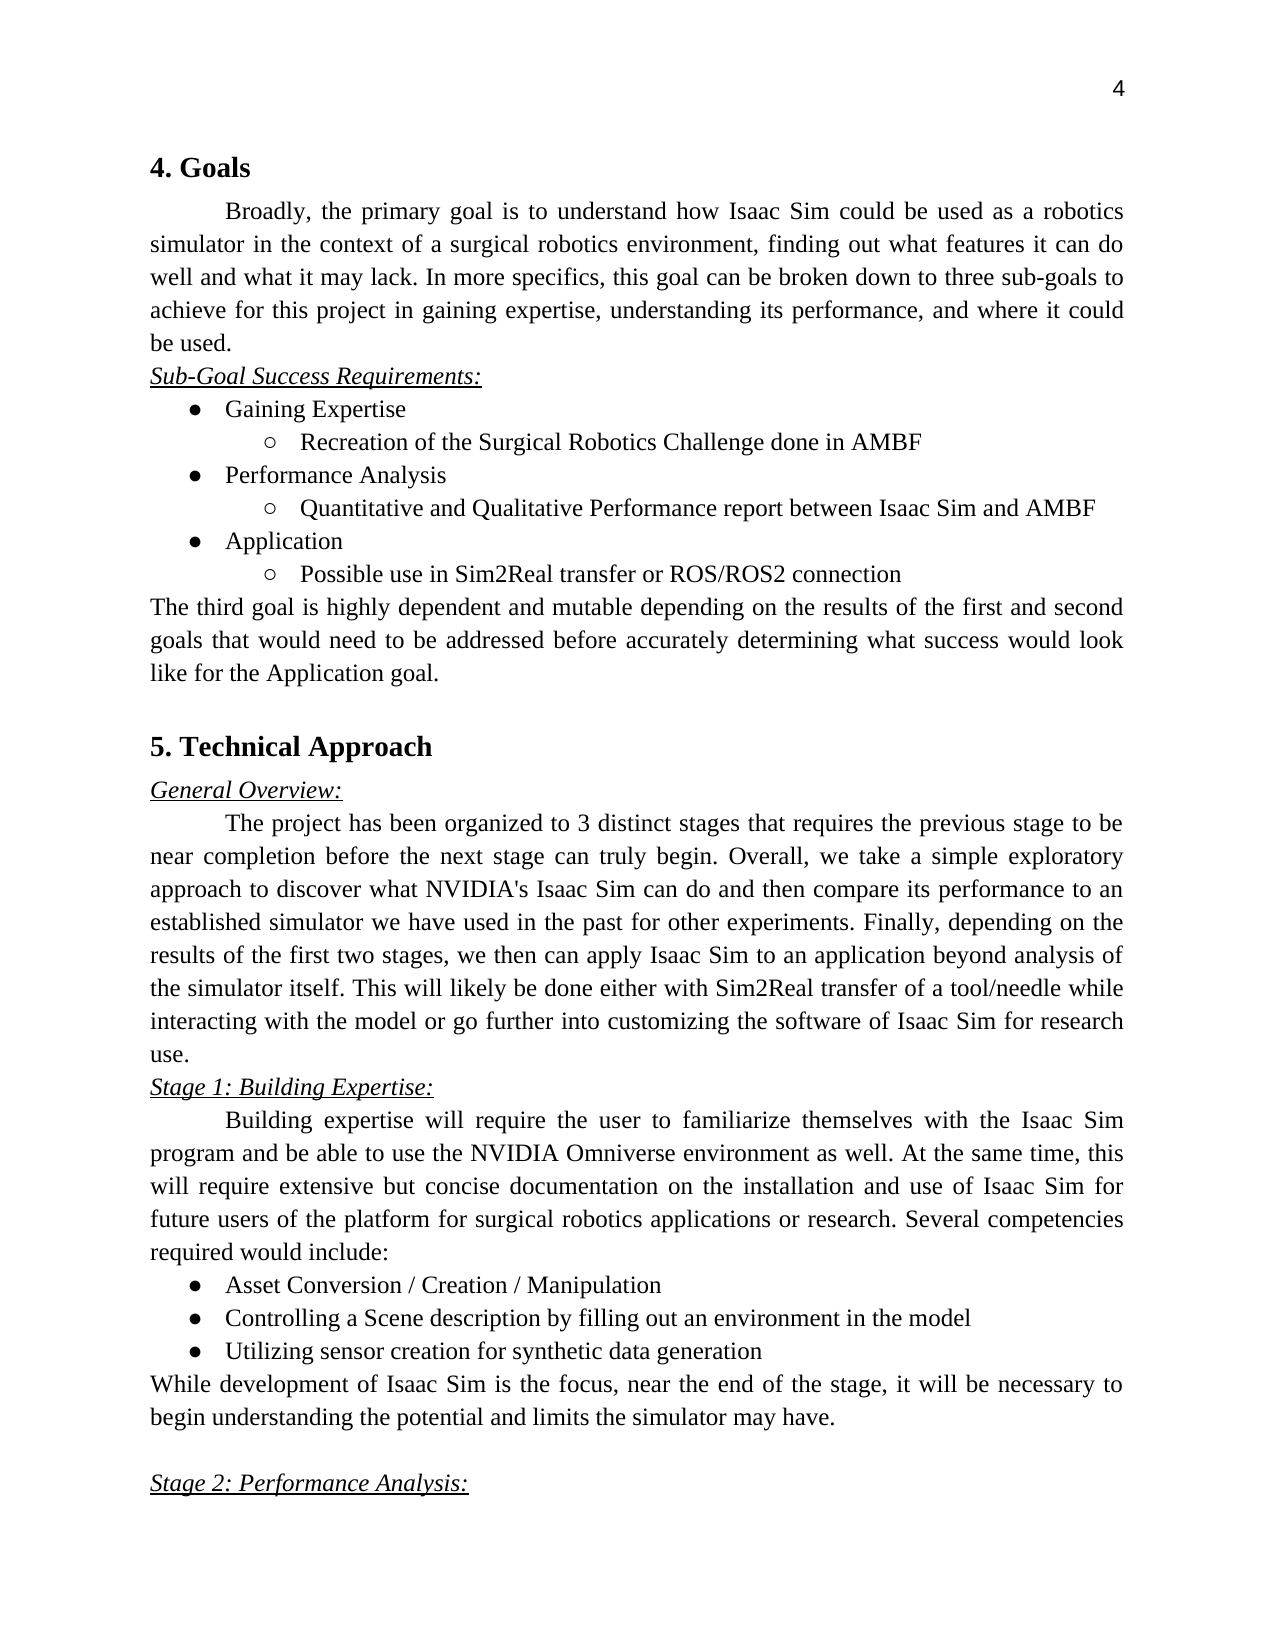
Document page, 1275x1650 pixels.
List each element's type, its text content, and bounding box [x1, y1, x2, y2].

text While development of Isaac Sim is the focus, near the end of the stage, it will be necessary to begin understanding the potential and limits the simulator may have. [150, 1369, 1125, 1431]
list Application [187, 526, 1125, 555]
list Controlling a Scene description by filling out an environment in the model [187, 1303, 1125, 1332]
list Quantitative and Qualitative Performance report between Isaac Sim and AMBF [262, 493, 1125, 522]
text Stage 2: Performance Analysis: [150, 1468, 1125, 1497]
text The project has been organized to 3 distinct stages that requires the previous stage to be near completion before the next stage can truly begin. Overall, we take a simple exploratory approach to discover what NVIDIA's Isaac Sim can do and then compare its performance to an established simulator we have used in the past for other experiments. Finally, depending on the results of the first two stages, we then can apply Isaac Sim to an application beyond analysis of the simulator itself. This will likely be done either with Sim2Real transfer of a tool/needle while interacting with the model or go further into customizing the software of Isaac Sim for research use. [150, 808, 1125, 1068]
list Recreation of the Surgical Robotics Challenge done in AMBF [262, 427, 1125, 456]
subtitle 5. Technical Approach [150, 729, 1125, 762]
list Possible use in Sim2Real transfer or ROS/ROS2 connection [262, 559, 1125, 588]
list Asset Conversion / Creation / Manipulation [187, 1270, 1125, 1299]
list Gaining Expertise [187, 394, 1125, 423]
text Broadly, the primary goal is to understand how Isaac Sim could be used as a robotics simulator in the context of a surgical robotics environment, finding out what features it can do well and what it may lack. In more specifics, this goal can be broken down to three sub-goals to achieve for this project in gaining expertise, understanding its performance, and where it could be used. [150, 196, 1125, 357]
text Building expertise will require the user to familiarize themselves with the Isaac Sim program and be able to use the NVIDIA Omniverse environment as well. At the same time, this will require extensive but concise documentation on the installation and use of Isaac Sim for future users of the platform for surgical robotics applications or research. Several competencies required would include: [150, 1105, 1125, 1266]
subtitle 4. Goals [150, 150, 1125, 183]
text General Overview: [150, 775, 1125, 804]
list Utilizing sensor creation for synthetic data generation [187, 1336, 1125, 1365]
text The third goal is highly dependent and mutable depending on the results of the first and second goals that would need to be addressed before accurately determining what success would look like for the Application goal. [150, 592, 1125, 687]
text Stage 1: Building Expertise: [150, 1072, 1125, 1101]
text Sub-Goal Success Requirements: [150, 361, 1125, 390]
list Performance Analysis [187, 460, 1125, 489]
